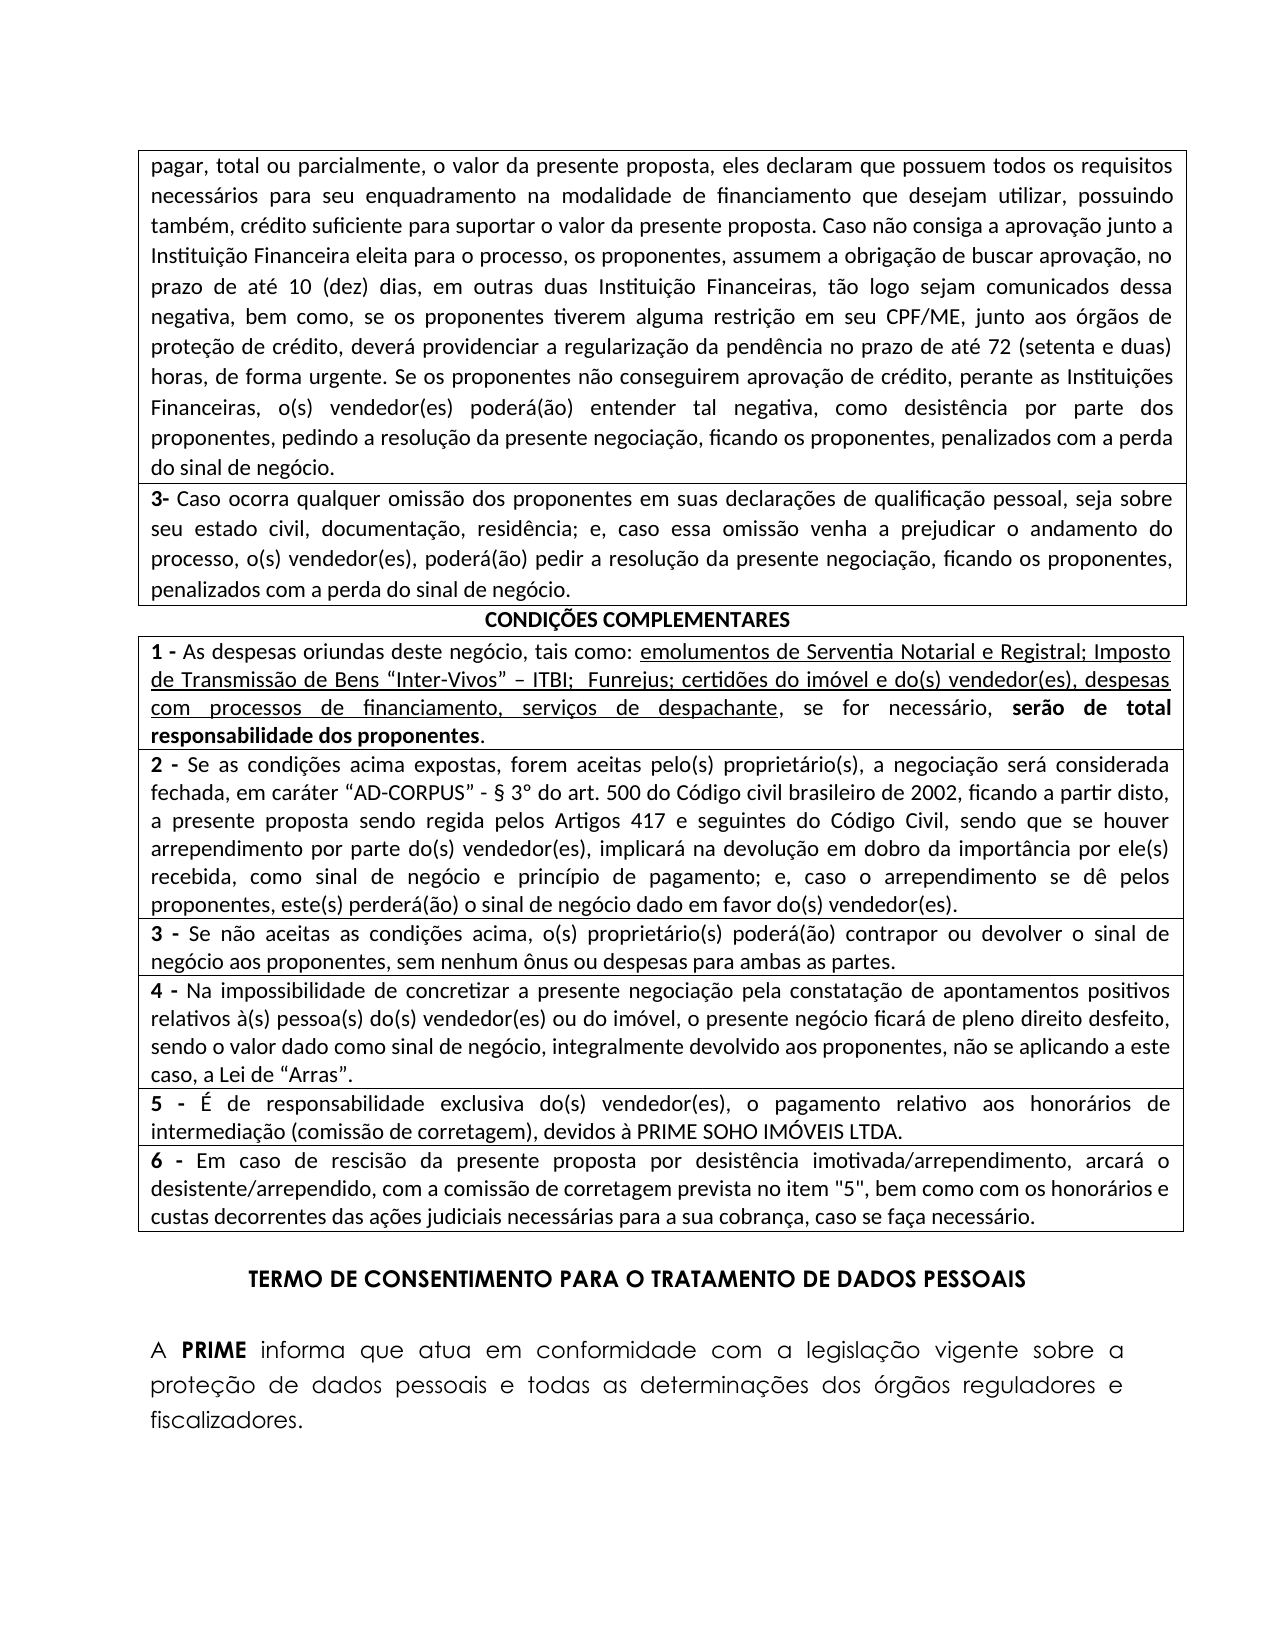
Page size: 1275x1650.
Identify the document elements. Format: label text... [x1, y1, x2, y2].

table_header 1 - As despesas oriundas deste negócio, tais como: emolumentos de Serventia Notarial e Registral; Imposto de Transmissão de Bens “Inter-Vivos” – ITBI; Funrejus; certidões do imóvel e do(s) vendedor(es), despesas com processos de financiamento, serviços de despachante, se for necessário, serão de total responsabilidade dos proponentes. [139, 637, 1183, 749]
table_cell 4 - Na impossibilidade de concretizar a presente negociação pela constatação de apontamentos positivos relativos à(s) pessoa(s) do(s) vendedor(es) ou do imóvel, o presente negócio ficará de pleno direito desfeito, sendo o valor dado como sinal de negócio, integralmente devolvido aos proponentes, não se aplicando a este caso, a Lei de “Arras”. [139, 976, 1183, 1088]
text TERMO DE CONSENTIMENTO PARA O TRATAMENTO DE DADOS PESSOAIS [150, 1262, 1125, 1294]
table_cell 3- Caso ocorra qualquer omissão dos proponentes em suas declarações de qualificação pessoal, seja sobre seu estado civil, documentação, residência; e, caso essa omissão venha a prejudicar o andamento do processo, o(s) vendedor(es), poderá(ão) pedir a resolução da presente negociação, ficando os proponentes, penalizados com a perda do sinal de negócio. [139, 484, 1186, 604]
table_cell 3 - Se não aceitas as condições acima, o(s) proprietário(s) poderá(ão) contrapor ou devolver o sinal de negócio aos proponentes, sem nenhum ônus ou despesas para ambas as partes. [139, 919, 1183, 975]
text CONDIÇÕES COMPLEMENTARES [150, 606, 1125, 634]
table_cell 5 - É de responsabilidade exclusiva do(s) vendedor(es), o pagamento relativo aos honorários de intermediação (comissão de corretagem), devidos à PRIME SOHO IMÓVEIS LTDA. [139, 1089, 1183, 1145]
table_cell 2 - Se as condições acima expostas, forem aceitas pelo(s) proprietário(s), a negociação será considerada fechada, em caráter “AD-CORPUS” - § 3º do art. 500 do Código civil brasileiro de 2002, ficando a partir disto, a presente proposta sendo regida pelos Artigos 417 e seguintes do Código Civil, sendo que se houver arrependimento por parte do(s) vendedor(es), implicará na devolução em dobro da importância por ele(s) recebida, como sinal de negócio e princípio de pagamento; e, caso o arrependimento se dê pelos proponentes, este(s) perderá(ão) o sinal de negócio dado em favor do(s) vendedor(es). [139, 750, 1183, 918]
text A PRIME informa que atua em conformidade com a legislação vigente sobre a proteção de dados pessoais e todas as determinações dos órgãos reguladores e fiscalizadores. [150, 1332, 1125, 1436]
